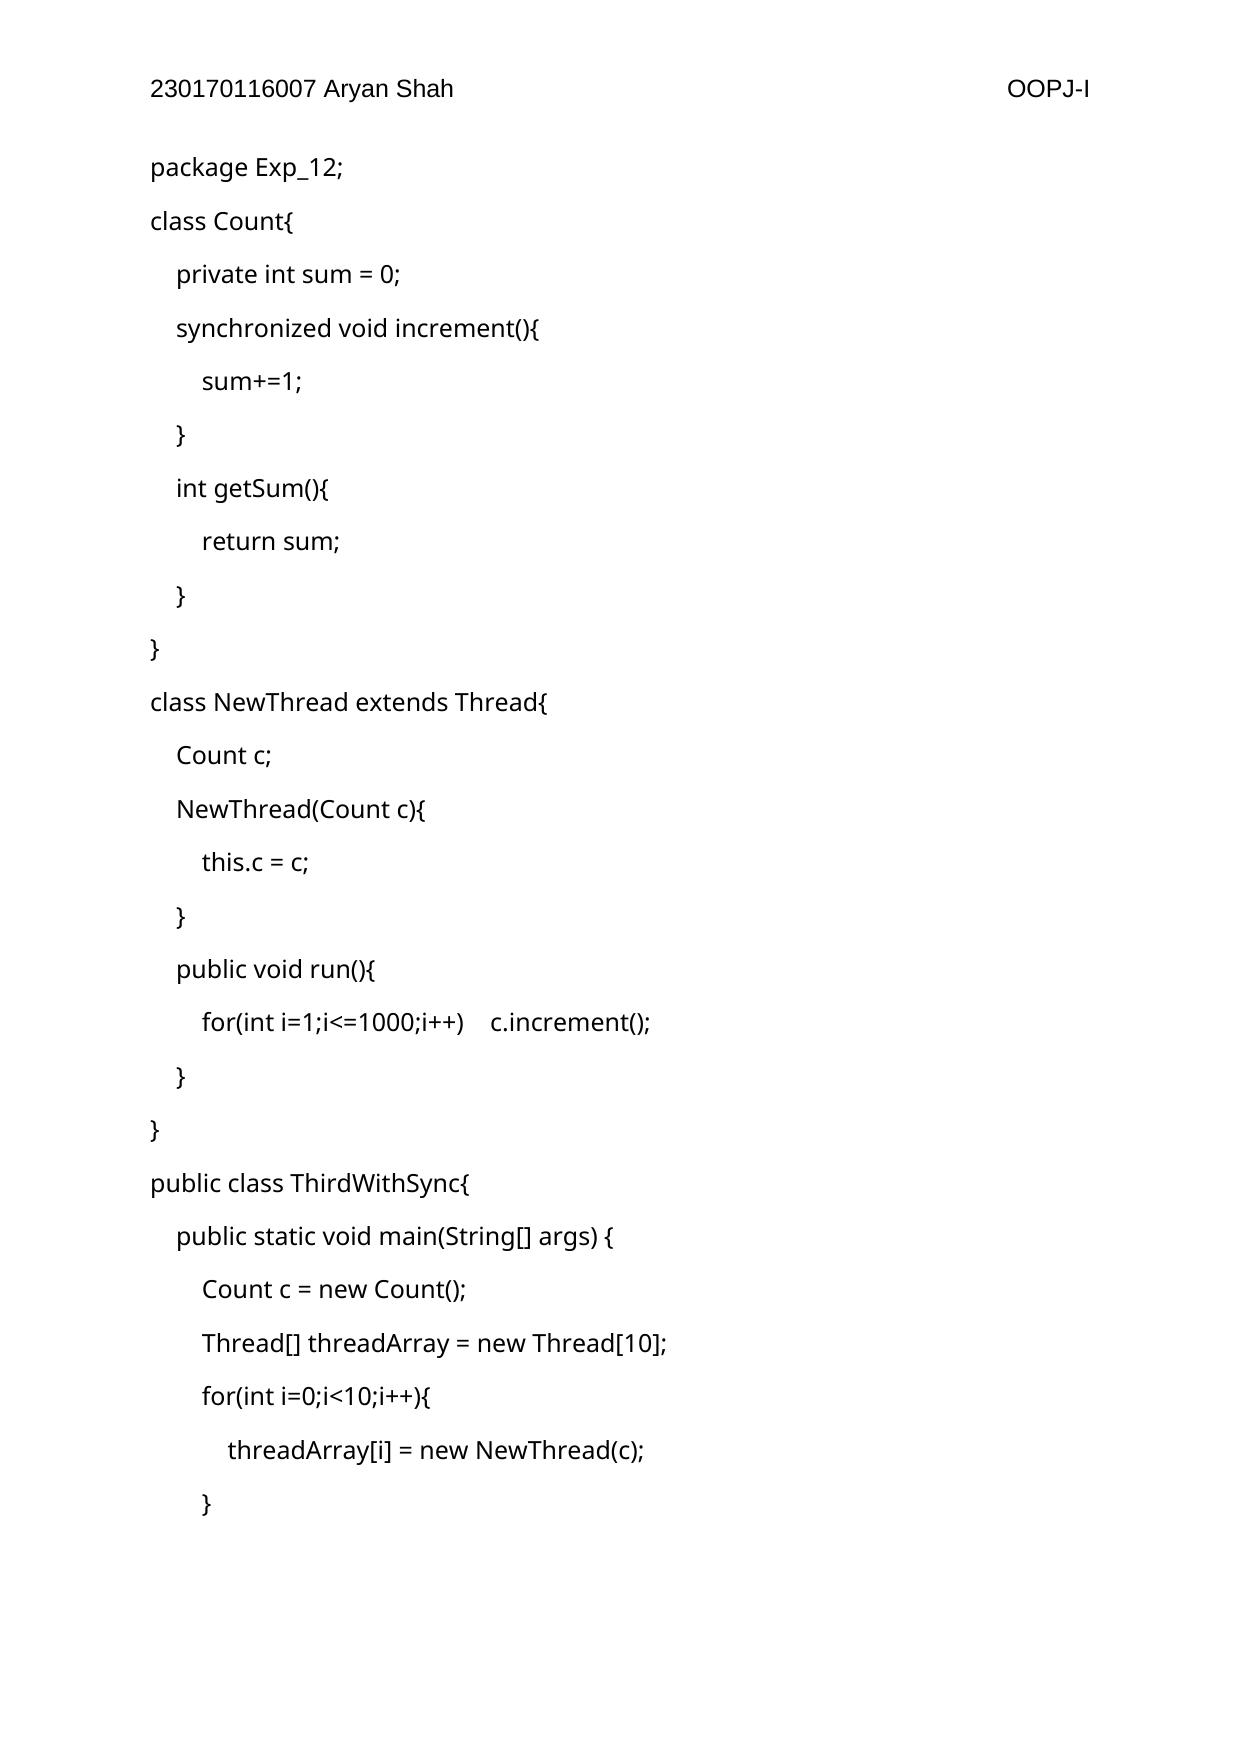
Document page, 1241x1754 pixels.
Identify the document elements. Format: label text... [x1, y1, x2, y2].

text sum+=1; [150, 364, 1090, 398]
text this.c = c; [150, 845, 1090, 879]
text int getSum(){ [150, 471, 1090, 505]
text private int sum = 0; [150, 257, 1090, 291]
text NewThread(Count c){ [150, 791, 1090, 825]
text return sum; [150, 524, 1090, 558]
text public void run(){ [150, 952, 1090, 986]
text } [150, 1486, 1090, 1520]
text } [150, 417, 1090, 451]
text class NewThread extends Thread{ [150, 684, 1090, 718]
text synchronized void increment(){ [150, 310, 1090, 344]
text public class ThirdWithSync{ [150, 1165, 1090, 1199]
text } [150, 577, 1090, 612]
text package Exp_12; [150, 150, 1090, 184]
text } [150, 1112, 1090, 1146]
text threadArray[i] = new NewThread(c); [150, 1432, 1090, 1467]
text class Count{ [150, 203, 1090, 237]
text public static void main(String[] args) { [150, 1219, 1090, 1253]
text Thread[] threadArray = new Thread[10]; [150, 1326, 1090, 1360]
text for(int i=1;i<=1000;i++) c.increment(); [150, 1005, 1090, 1039]
text } [150, 631, 1090, 665]
text Count c = new Count(); [150, 1272, 1090, 1306]
text for(int i=0;i<10;i++){ [150, 1379, 1090, 1413]
text } [150, 1058, 1090, 1092]
text Count c; [150, 738, 1090, 772]
text } [150, 898, 1090, 932]
